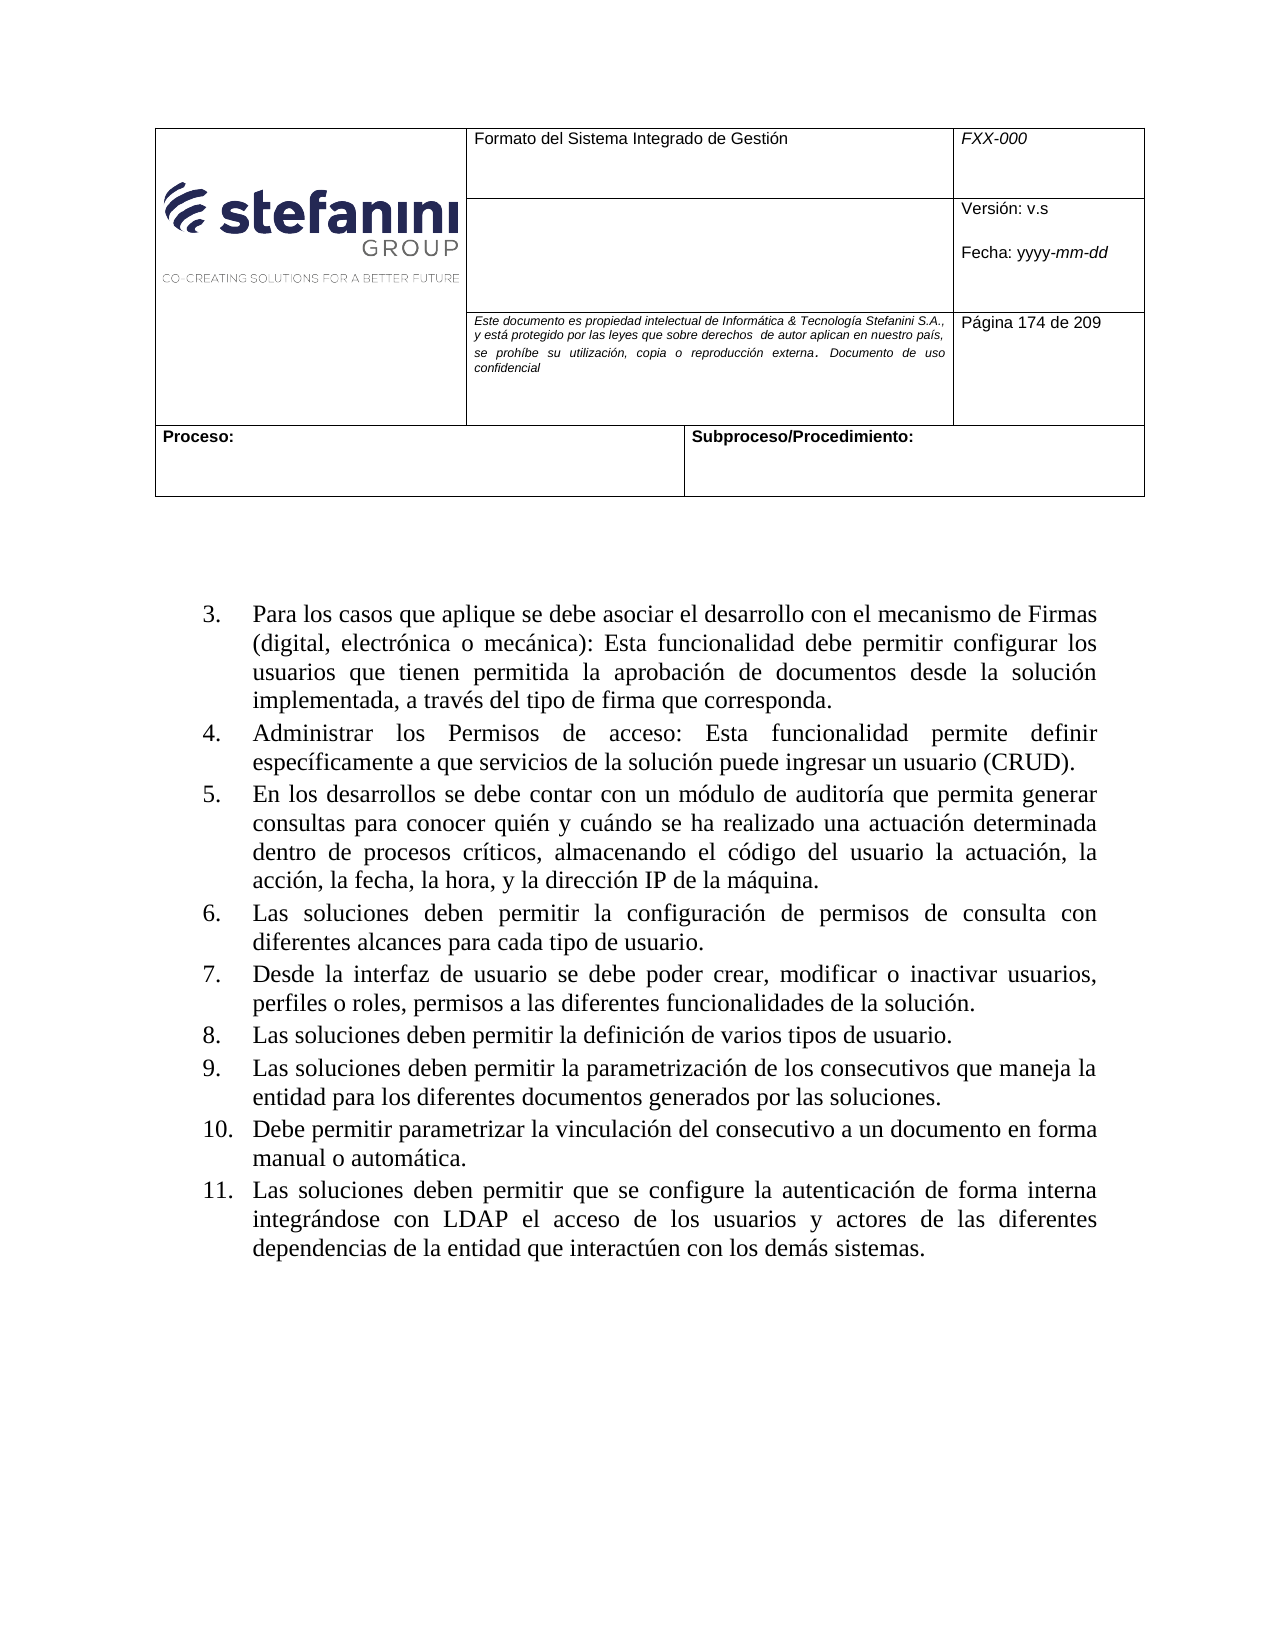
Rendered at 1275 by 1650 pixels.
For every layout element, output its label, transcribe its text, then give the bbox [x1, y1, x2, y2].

list Desde la interfaz de usuario se debe poder crear, modificar o inactivar usuarios, perfiles o roles, permisos a las diferentes funcionalidades de la solución. [202, 959, 1098, 1017]
list En los desarrollos se debe contar con un módulo de auditoría que permita generar consultas para conocer quién y cuándo se ha realizado una actuación determinada dentro de procesos críticos, almacenando el código del usuario la actuación, la acción, la fecha, la hora, y la dirección IP de la máquina. [202, 779, 1098, 894]
list Para los casos que aplique se debe asociar el desarrollo con el mecanismo de Firmas (digital, electrónica o mecánica): Esta funcionalidad debe permitir configurar los usuarios que tienen permitida la aprobación de documentos desde la solución implementada, a través del tipo de firma que corresponda. [202, 599, 1098, 714]
list Las soluciones deben permitir la configuración de permisos de consulta con diferentes alcances para cada tipo de usuario. [202, 898, 1098, 956]
list Las soluciones deben permitir la parametrización de los consecutivos que maneja la entidad para los diferentes documentos generados por las soluciones. [202, 1053, 1098, 1111]
list Las soluciones deben permitir que se configure la autenticación de forma interna integrándose con LDAP el acceso de los usuarios y actores de las diferentes dependencias de la entidad que interactúen con los demás sistemas. [202, 1176, 1098, 1262]
picture [162, 182, 460, 286]
list Las soluciones deben permitir la definición de varios tipos de usuario. [202, 1021, 1098, 1049]
list Administrar los Permisos de acceso: Esta funcionalidad permite definir específicamente a que servicios de la solución puede ingresar un usuario (CRUD). [202, 718, 1098, 776]
list Debe permitir parametrizar la vinculación del consecutivo a un documento en forma manual o automática. [202, 1114, 1098, 1172]
